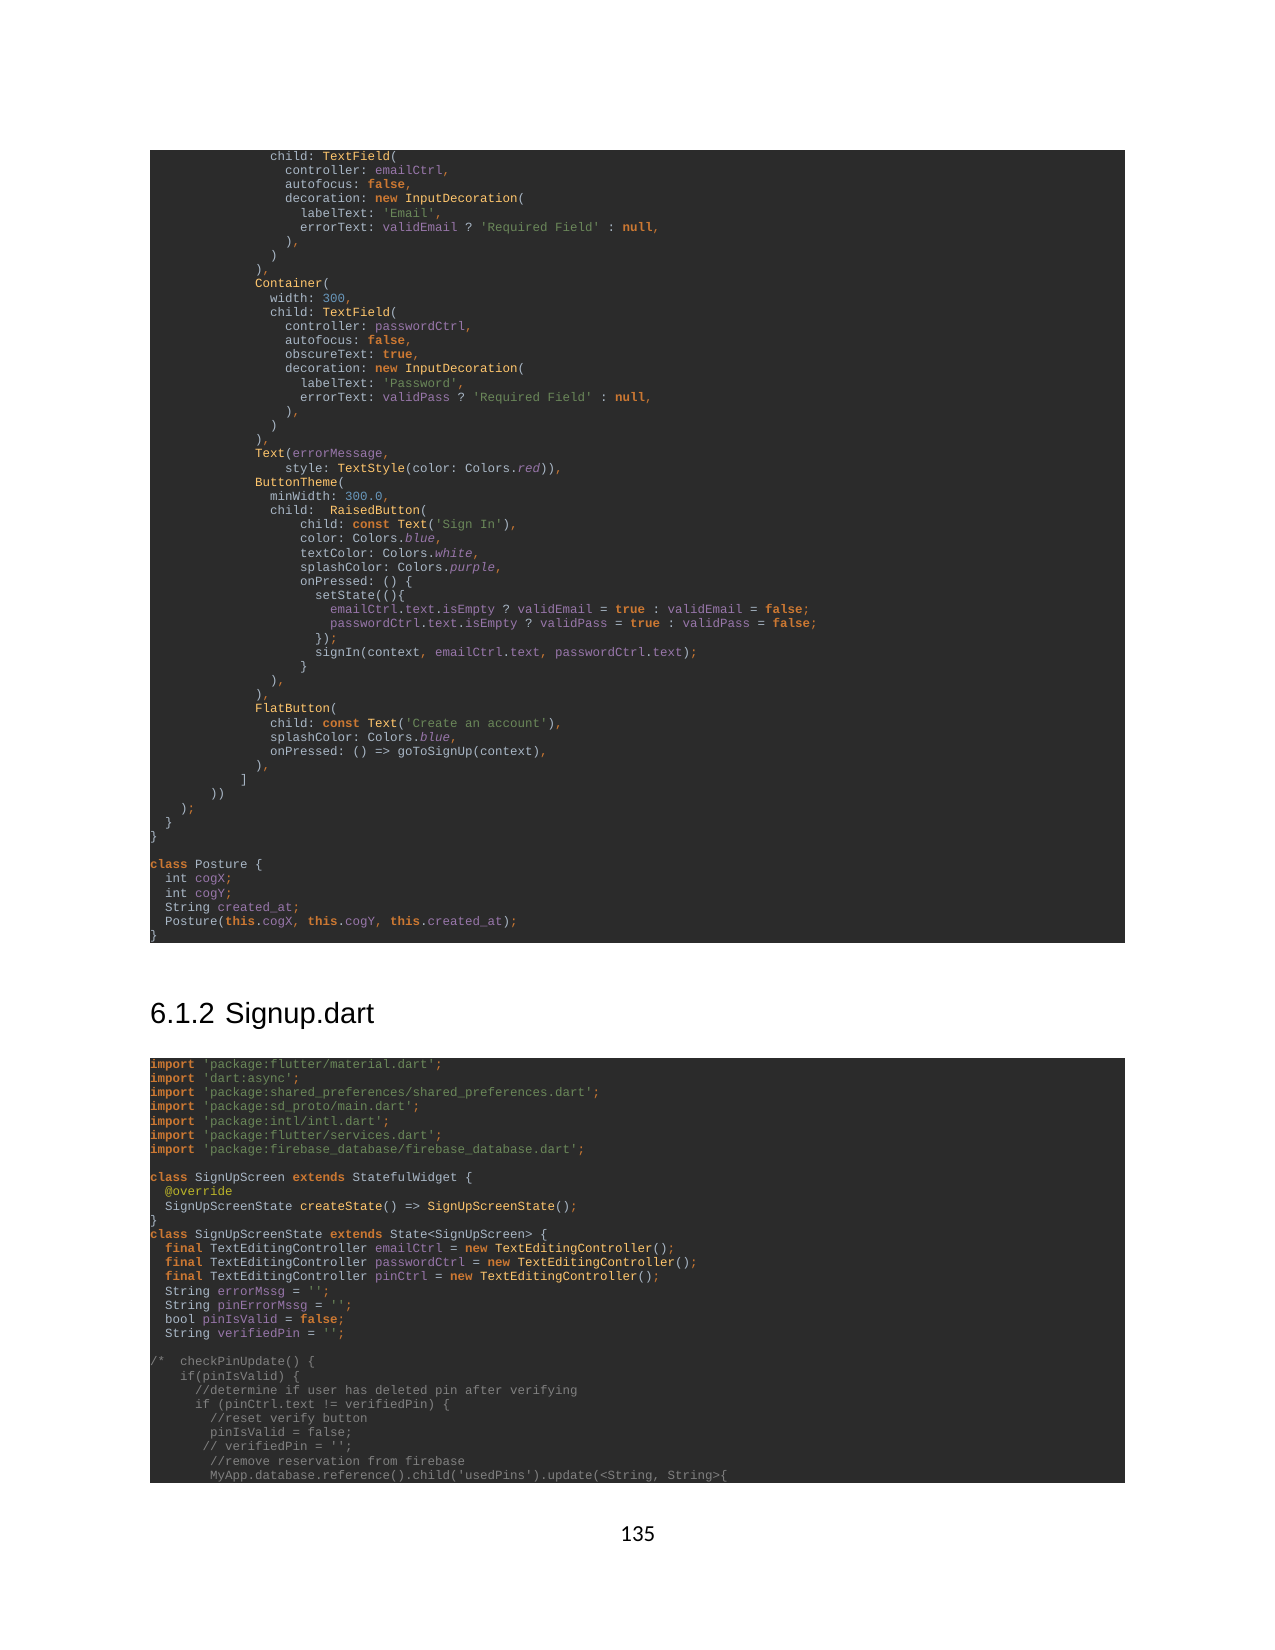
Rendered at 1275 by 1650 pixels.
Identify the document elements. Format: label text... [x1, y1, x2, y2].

subtitle Signup.dart [150, 996, 1125, 1030]
